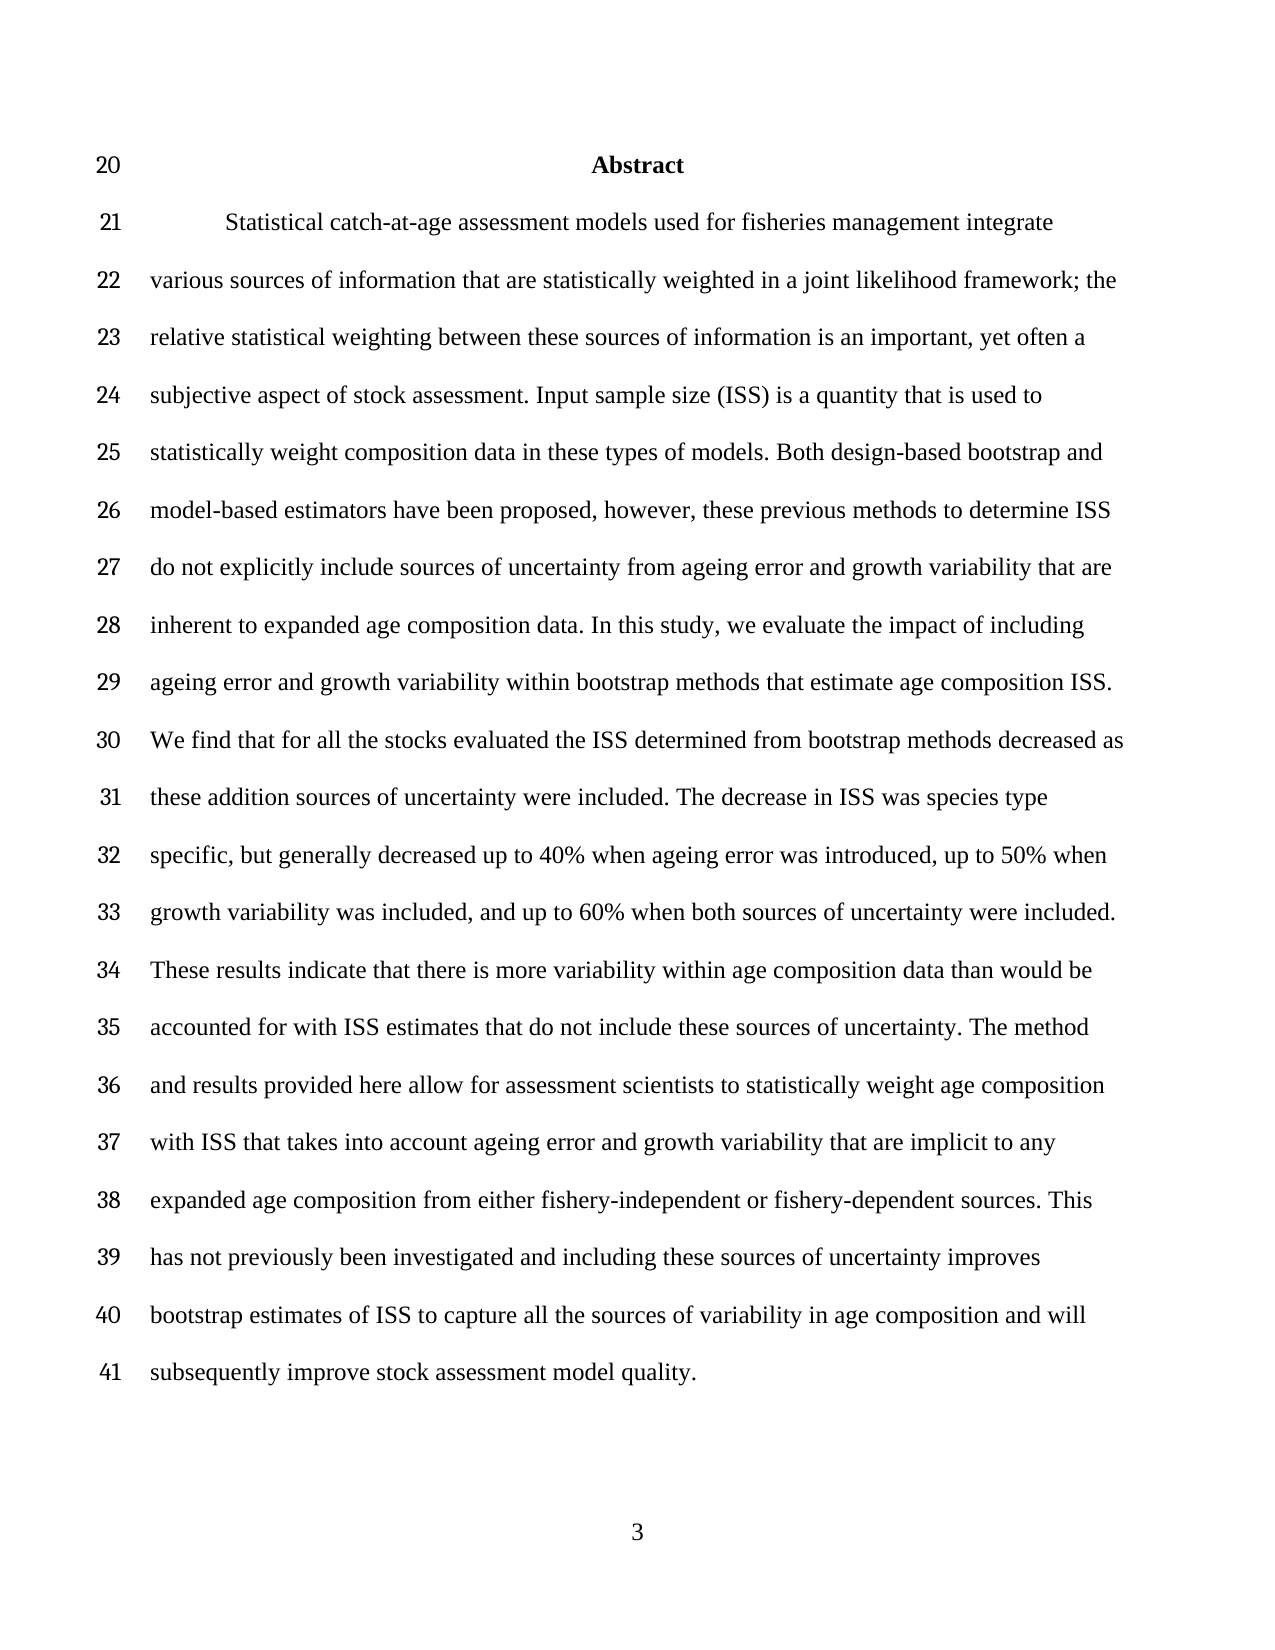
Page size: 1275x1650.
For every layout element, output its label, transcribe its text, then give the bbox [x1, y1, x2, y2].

subtitle Abstract [150, 150, 1125, 179]
